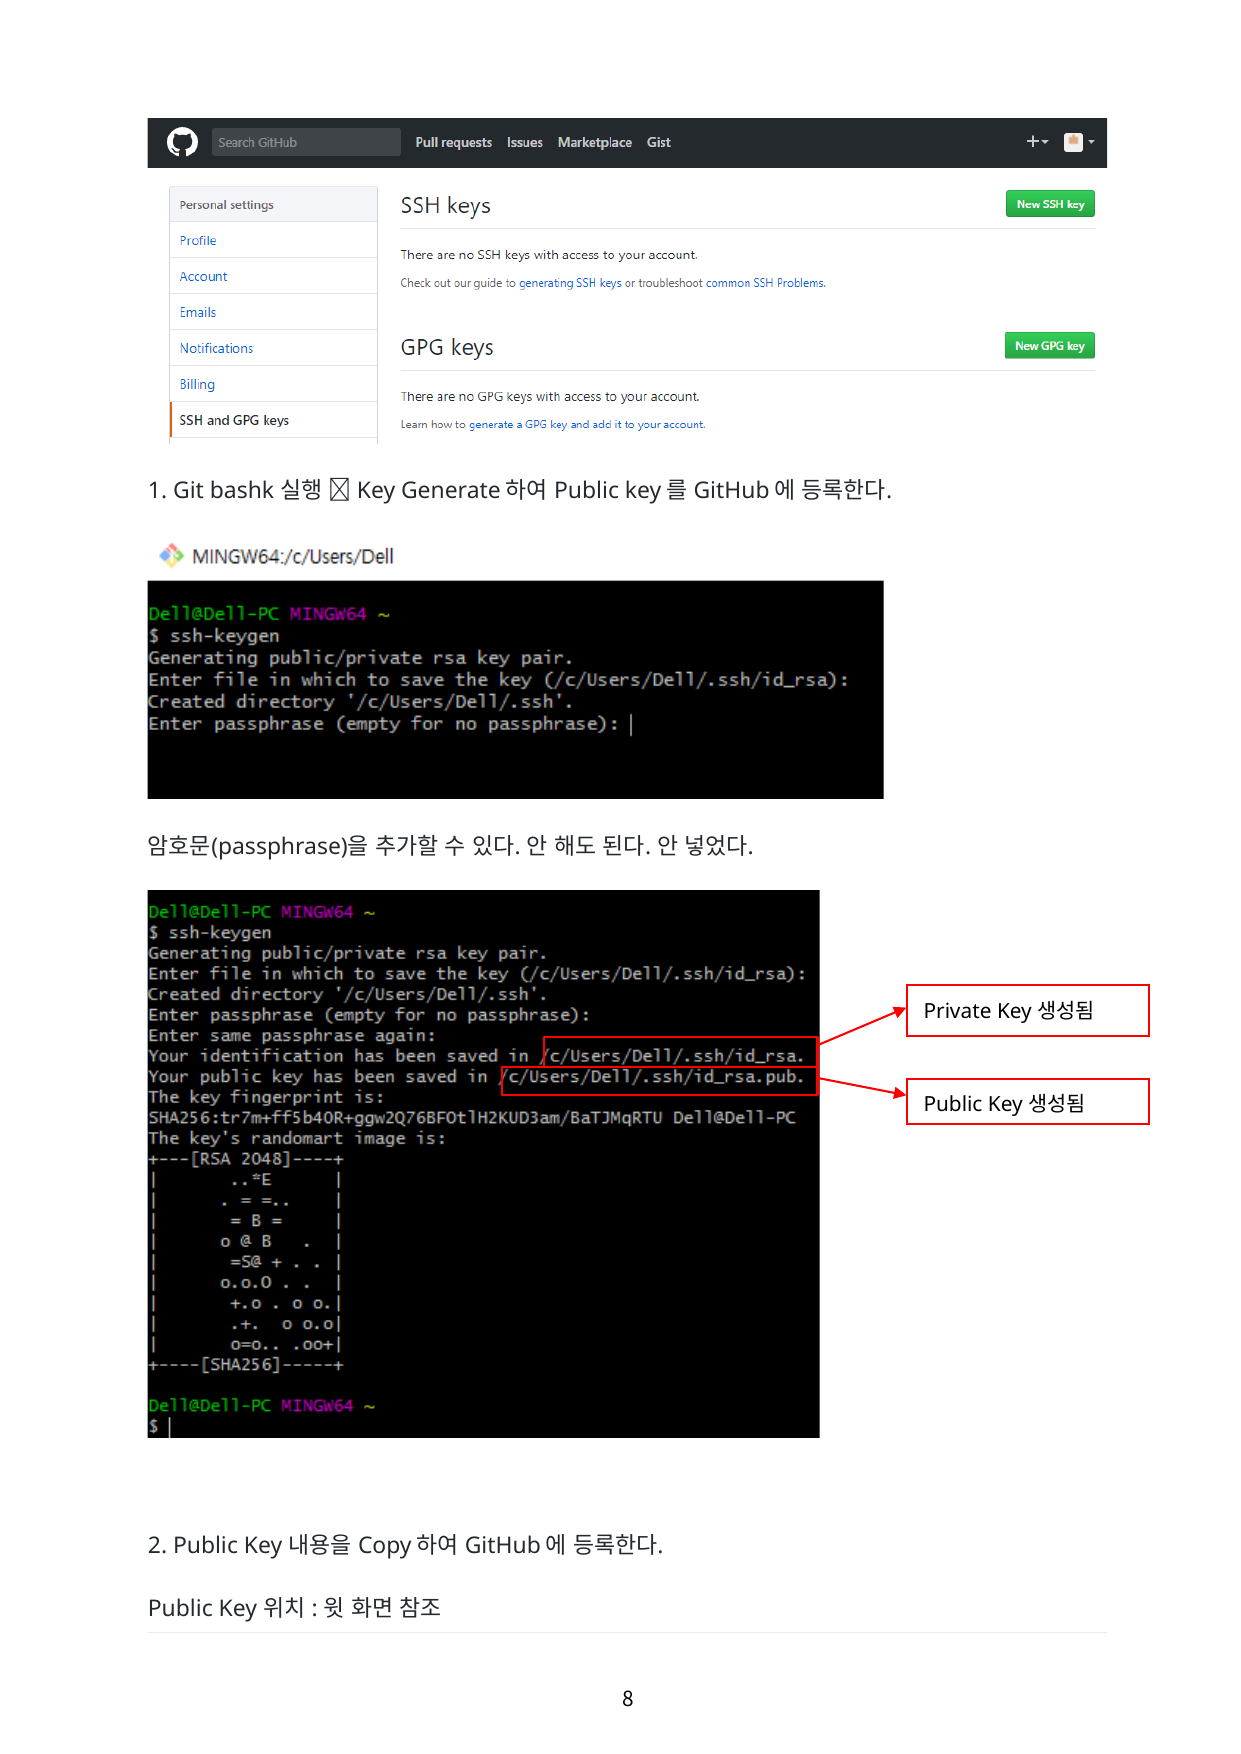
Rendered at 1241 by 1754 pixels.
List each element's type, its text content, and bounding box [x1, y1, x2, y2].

picture [545, 1038, 816, 1066]
picture [147, 535, 884, 799]
subtitle Public Key 위치 : 윗 화면 참조 [148, 1590, 1107, 1632]
picture [147, 890, 820, 1438]
subtitle 2. Public Key 내용을 Copy하여 GitHub에 등록한다. [148, 1527, 1107, 1561]
subtitle 1. Git bashk 실행 Key Generate하여 Public key를 GitHub에 등록한다. [148, 472, 1107, 506]
subtitle 암호문(passphrase)을 추가할 수 있다. 안 해도 된다. 안 넣었다. [148, 828, 1107, 861]
picture [147, 118, 1108, 444]
picture [503, 1068, 816, 1094]
